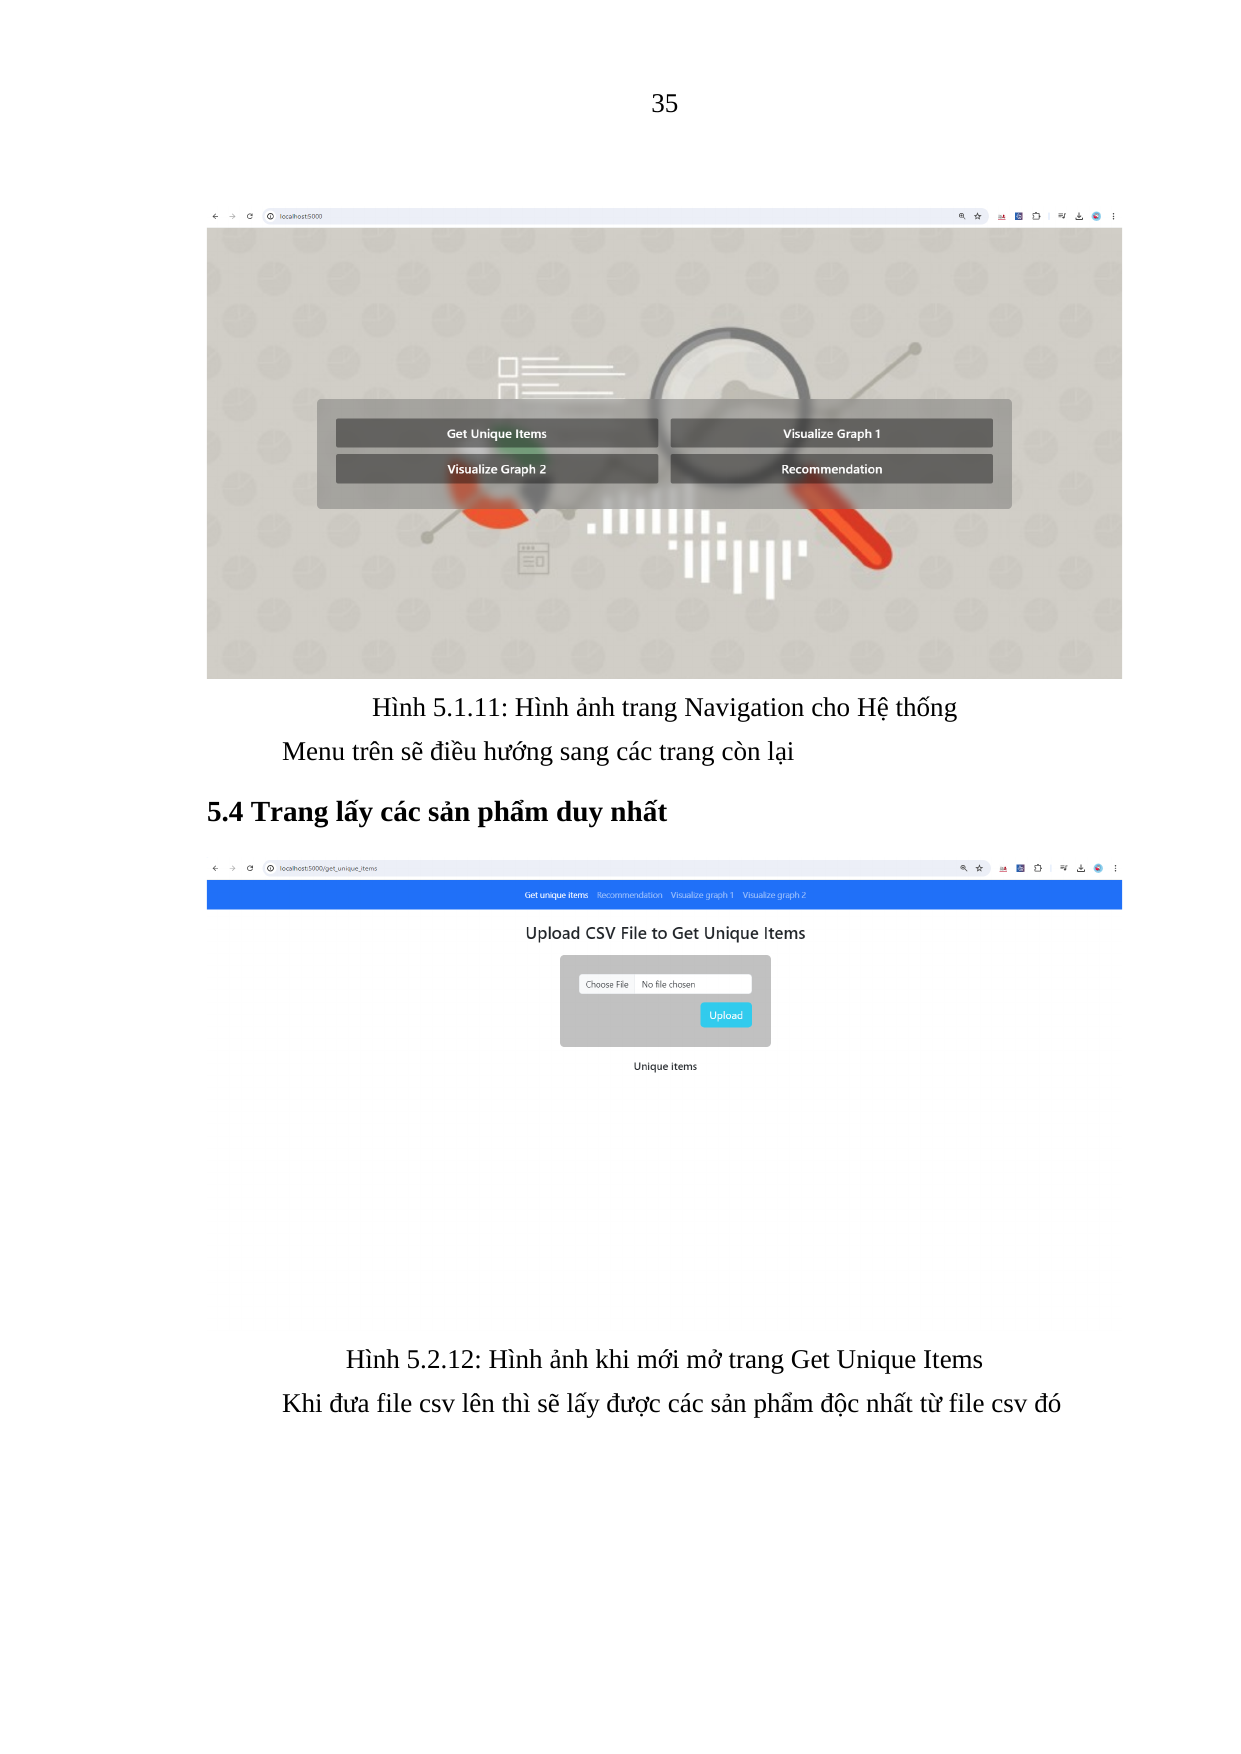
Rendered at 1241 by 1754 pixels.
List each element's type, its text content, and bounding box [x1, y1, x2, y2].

picture [206, 206, 1123, 679]
text Hình 5.1.11: Hình ảnh trang Navigation cho Hệ thống [207, 691, 1122, 723]
picture [206, 857, 1123, 1331]
text Hình 5.2.12: Hình ảnh khi mới mở trang Get Unique Items [207, 1343, 1122, 1374]
text Menu trên sẽ điều hướng sang các trang còn lại [207, 735, 1122, 766]
text Khi đưa file csv lên thì sẽ lấy được các sản phẩm độc nhất từ file csv đó [207, 1387, 1122, 1418]
subtitle Trang lấy các sản phẩm duy nhất [207, 794, 1122, 828]
